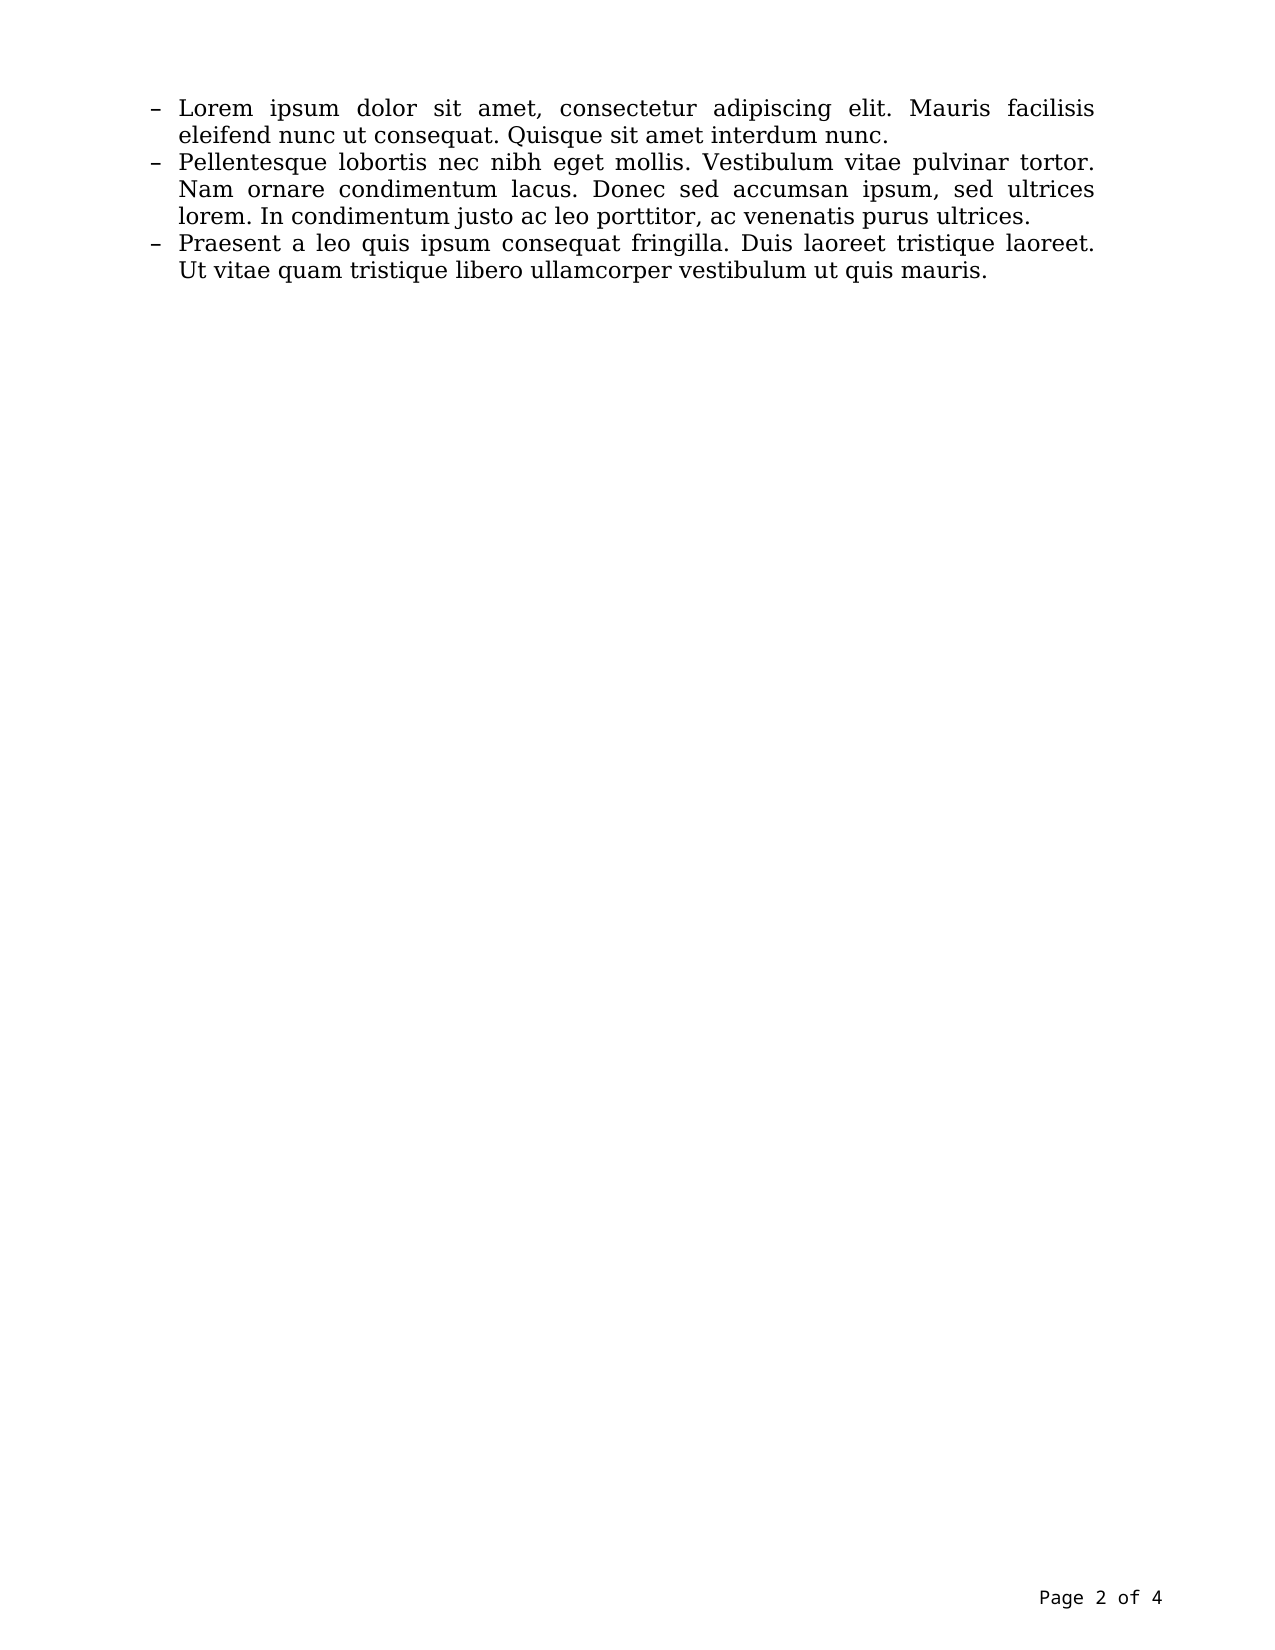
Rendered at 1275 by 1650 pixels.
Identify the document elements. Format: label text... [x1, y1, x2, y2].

list Lorem ipsum dolor sit amet, consectetur adipiscing elit. Mauris facilisis eleifend nunc ut consequat. Quisque sit amet interdum nunc. [150, 94, 1096, 149]
list Praesent a leo quis ipsum consequat fringilla. Duis laoreet tristique laoreet. Ut vitae quam tristique libero ullamcorper vestibulum ut quis mauris. [150, 230, 1096, 284]
list Pellentesque lobortis nec nibh eget mollis. Vestibulum vitae pulvinar tortor. Nam ornare condimentum lacus. Donec sed accumsan ipsum, sed ultrices lorem. In condimentum justo ac leo porttitor, ac venenatis purus ultrices. [150, 149, 1096, 230]
